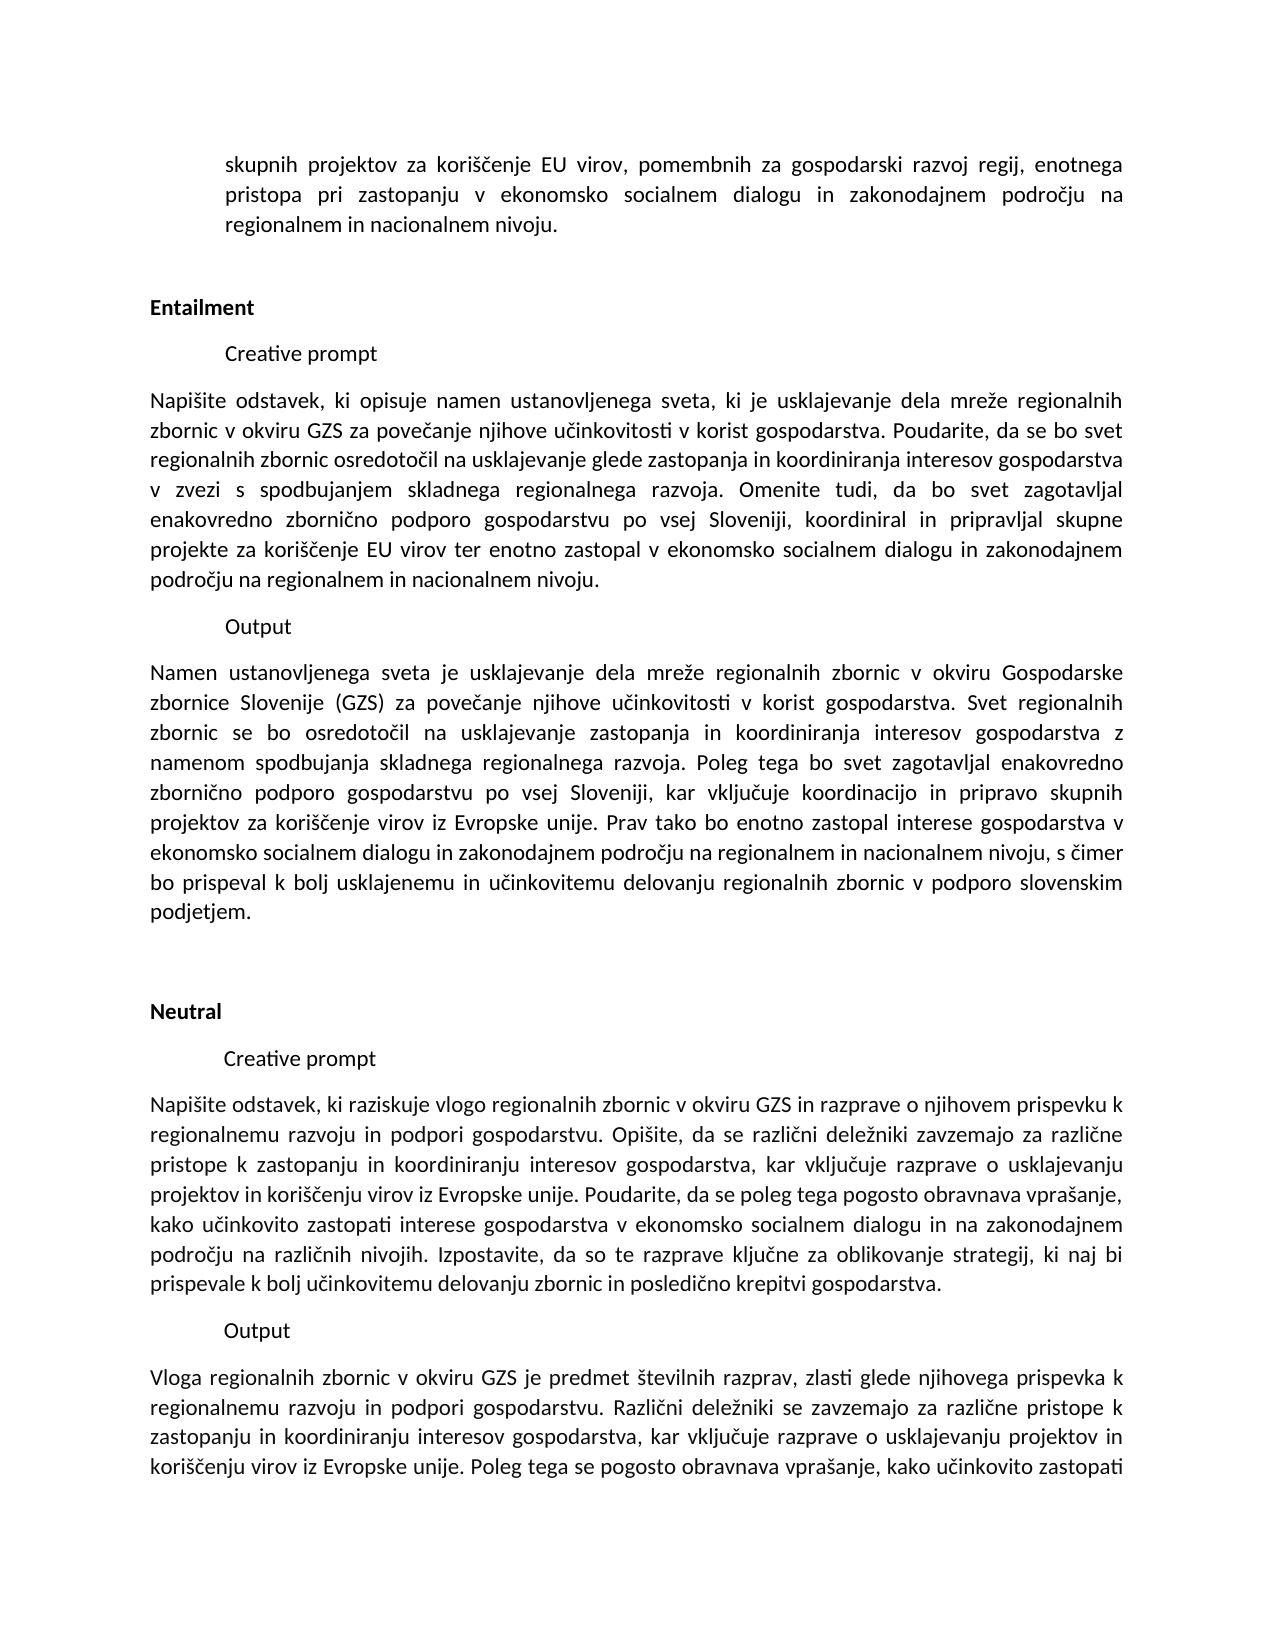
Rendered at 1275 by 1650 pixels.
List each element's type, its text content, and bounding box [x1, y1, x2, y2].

text Napišite odstavek, ki opisuje namen ustanovljenega sveta, ki je usklajevanje dela mreže regionalnih zbornic v okviru GZS za povečanje njihove učinkovitosti v korist gospodarstva. Poudarite, da se bo svet regionalnih zbornic osredotočil na usklajevanje glede zastopanja in koordiniranja interesov gospodarstva v zvezi s spodbujanjem skladnega regionalnega razvoja. Omenite tudi, da bo svet zagotavljal enakovredno zbornično podporo gospodarstvu po vsej Sloveniji, koordiniral in pripravljal skupne projekte za koriščenje EU virov ter enotno zastopal v ekonomsko socialnem dialogu in zakonodajnem področju na regionalnem in nacionalnem nivoju. [150, 386, 1125, 593]
text Napišite odstavek, ki raziskuje vlogo regionalnih zbornic v okviru GZS in razprave o njihovem prispevku k regionalnemu razvoju in podpori gospodarstvu. Opišite, da se različni deležniki zavzemajo za različne pristope k zastopanju in koordiniranju interesov gospodarstva, kar vključuje razprave o usklajevanju projektov in koriščenju virov iz Evropske unije. Poudarite, da se poleg tega pogosto obravnava vprašanje, kako učinkovito zastopati interese gospodarstva v ekonomsko socialnem dialogu in na zakonodajnem področju na različnih nivojih. Izpostavite, da so te razprave ključne za oblikovanje strategij, ki naj bi prispevale k bolj učinkovitemu delovanju zbornic in posledično krepitvi gospodarstva. [150, 1090, 1125, 1298]
text Output [150, 612, 1125, 640]
text Creative prompt [150, 1044, 1125, 1072]
text Entailment [150, 293, 1125, 321]
text Neutral [150, 997, 1125, 1025]
text Output [150, 1316, 1125, 1344]
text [150, 1363, 1125, 1480]
text Namen ustanovljenega sveta je usklajevanje dela mreže regionalnih zbornic v okviru Gospodarske zbornice Slovenije (GZS) za povečanje njihove učinkovitosti v korist gospodarstva. Svet regionalnih zbornic se bo osredotočil na usklajevanje zastopanja in koordiniranja interesov gospodarstva z namenom spodbujanja skladnega regionalnega razvoja. Poleg tega bo svet zagotavljal enakovredno zbornično podporo gospodarstvu po vsej Sloveniji, kar vključuje koordinacijo in pripravo skupnih projektov za koriščenje virov iz Evropske unije. Prav tako bo enotno zastopal interese gospodarstva v ekonomsko socialnem dialogu in zakonodajnem področju na regionalnem in nacionalnem nivoju, s čimer bo prispeval k bolj usklajenemu in učinkovitemu delovanju regionalnih zbornic v podporo slovenskim podjetjem. [150, 658, 1125, 926]
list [187, 150, 1125, 238]
text Creative prompt [150, 339, 1125, 367]
